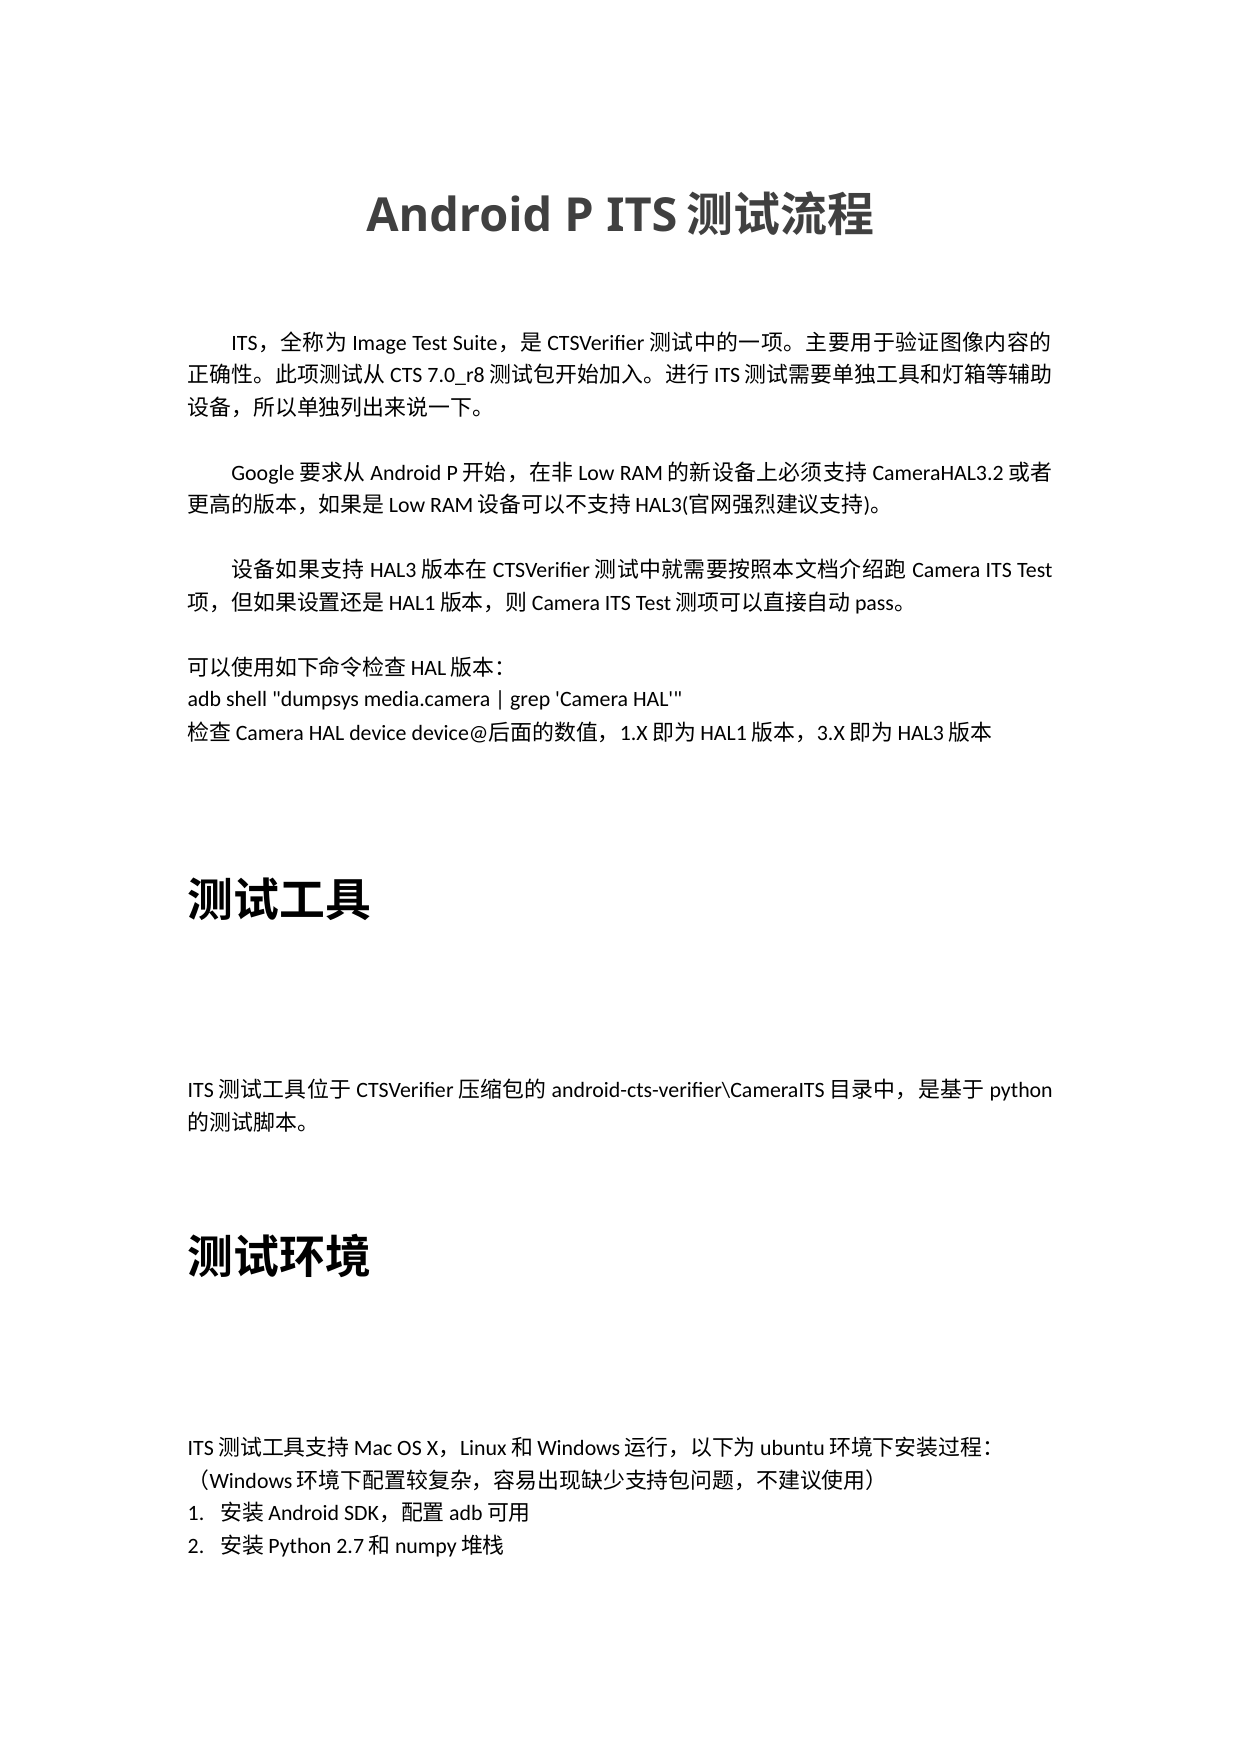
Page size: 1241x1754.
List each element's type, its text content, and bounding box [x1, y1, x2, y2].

text adb shell "dumpsys media.camera | grep 'Camera HAL'" [187, 682, 1053, 714]
text Google要求从Android P开始，在非Low RAM的新设备上必须支持CameraHAL3.2或者更高的版本，如果是Low RAM设备可以不支持HAL3(官网强烈建议支持)。 [187, 454, 1053, 519]
list 安装Python 2.7和numpy堆栈 [187, 1527, 1053, 1560]
text ITS测试工具支持Mac OS X，Linux和Windows运行，以下为ubuntu环境下安装过程： [187, 1430, 1053, 1462]
text 可以使用如下命令检查HAL版本： [187, 649, 1053, 682]
text 检查Camera HAL device device@后面的数值，1.X即为HAL1版本，3.X即为HAL3版本 [187, 714, 1053, 747]
subtitle 测试工具 [187, 847, 1053, 945]
text ITS测试工具位于CTSVerifier压缩包的android-cts-verifier\CameraITS目录中，是基于python的测试脚本。 [187, 1072, 1053, 1137]
list 安装Android SDK，配置adb可用 [187, 1495, 1053, 1527]
text 设备如果支持HAL3版本在CTSVerifier测试中就需要按照本文档介绍跑Camera ITS Test项，但如果设置还是HAL1版本，则Camera ITS Test测项可以直接自动pass。 [187, 552, 1053, 617]
text Android P ITS测试流程 [187, 162, 1053, 259]
subtitle 测试环境 [187, 1205, 1053, 1302]
text （Windows环境下配置较复杂，容易出现缺少支持包问题，不建议使用） [187, 1462, 1053, 1495]
text ITS，全称为Image Test Suite，是CTSVerifier测试中的一项。主要用于验证图像内容的正确性。此项测试从CTS 7.0_r8测试包开始加入。进行ITS测试需要单独工具和灯箱等辅助设备，所以单独列出来说一下。 [187, 324, 1053, 422]
